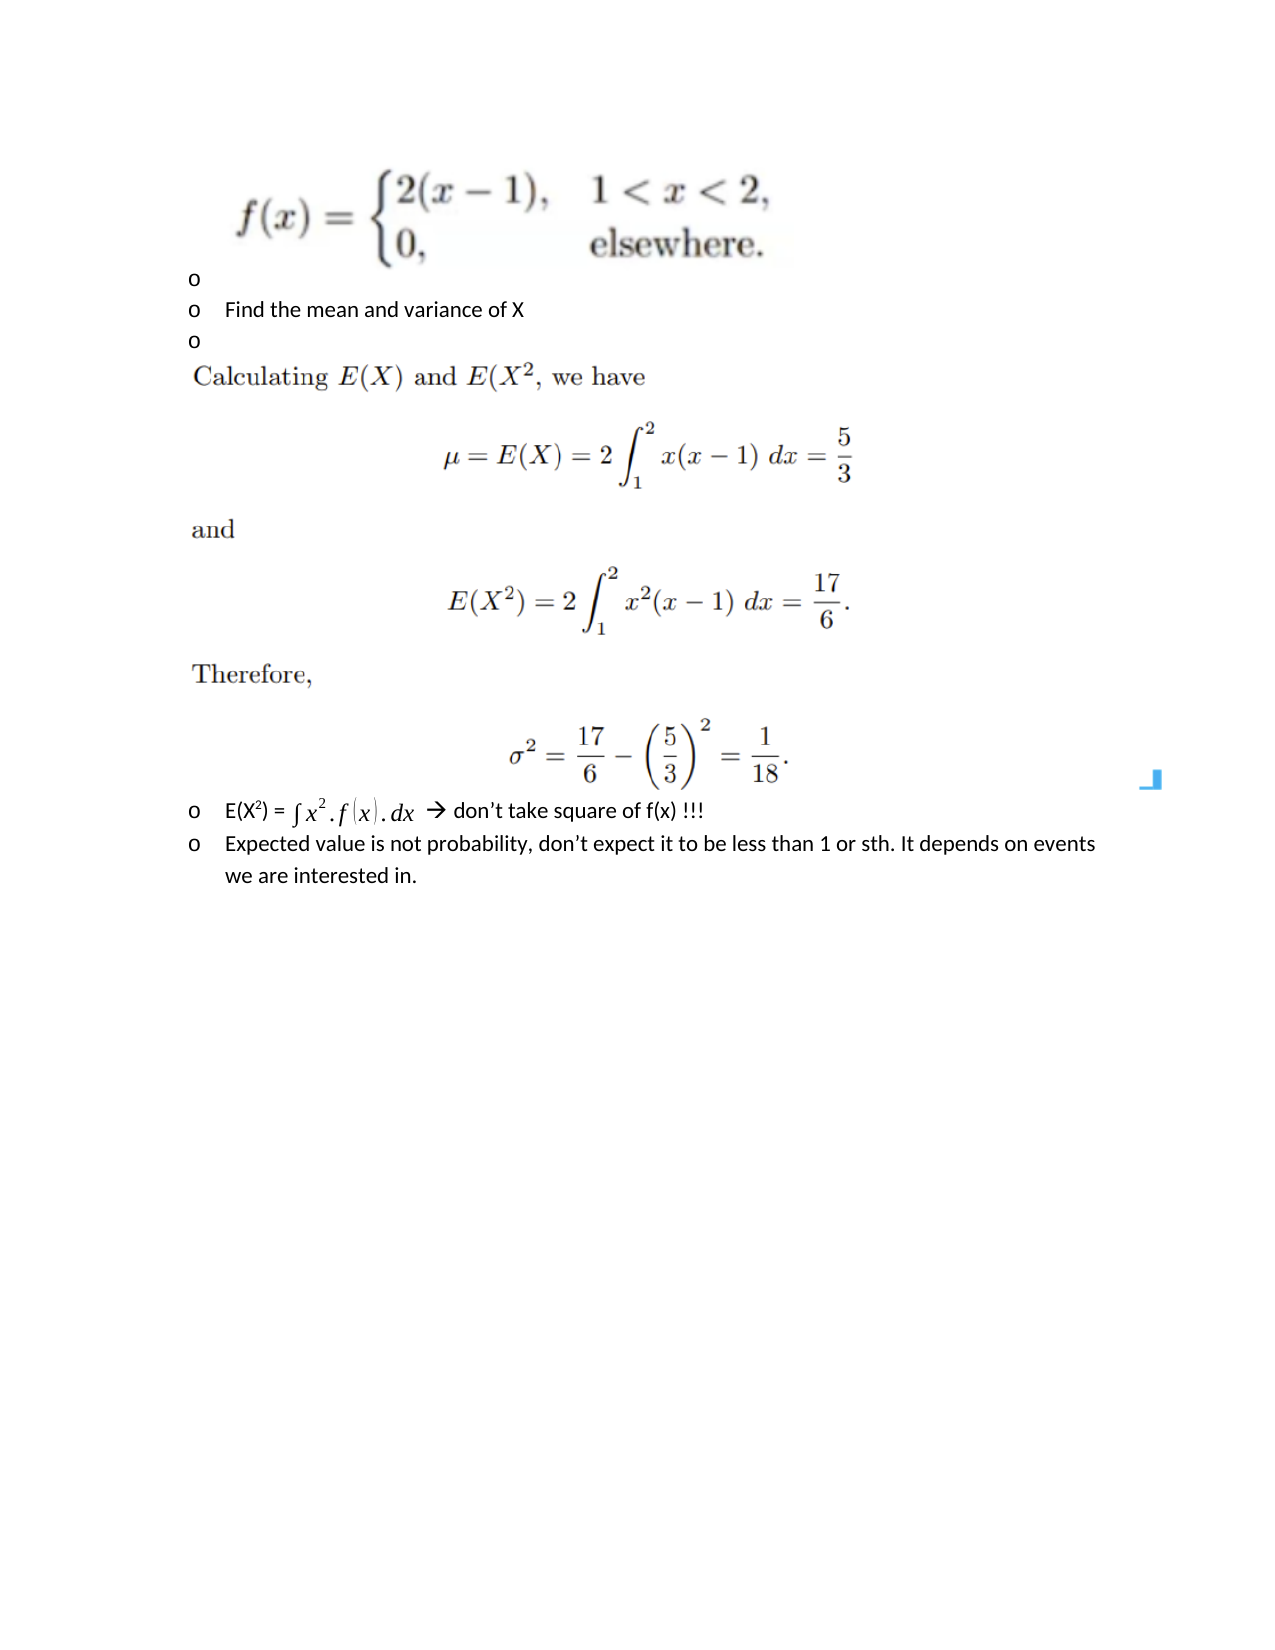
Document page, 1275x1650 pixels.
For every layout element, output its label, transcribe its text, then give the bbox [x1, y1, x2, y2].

picture [225, 150, 794, 286]
list Find the mean and variance of X [187, 295, 1125, 324]
picture [187, 357, 1163, 793]
list E(X2) = don’t take square of f(x) !!! [187, 794, 1125, 827]
list Expected value is not probability, don’t expect it to be less than 1 or sth. It depends on events we are interested in. [187, 829, 1125, 889]
